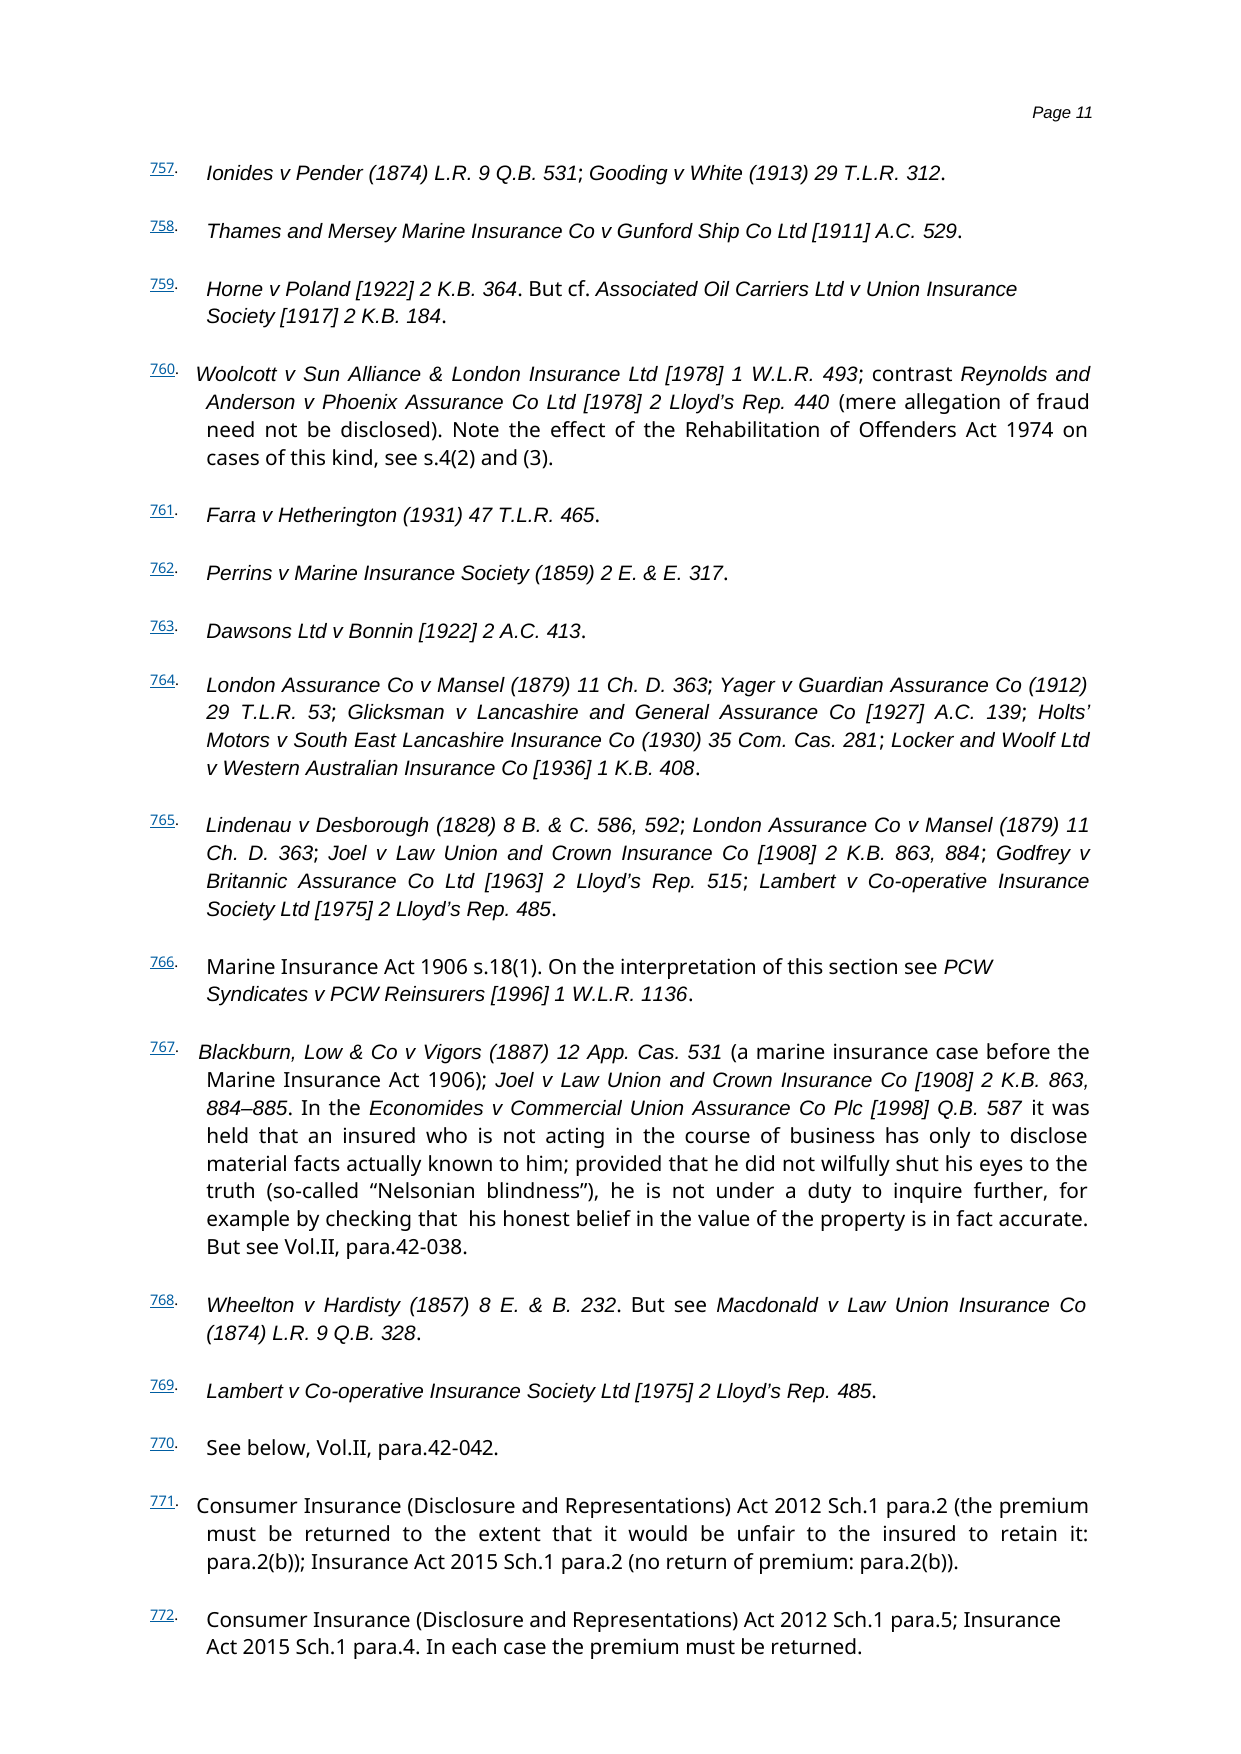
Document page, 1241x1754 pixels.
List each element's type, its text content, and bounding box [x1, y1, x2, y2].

text 771. Consumer Insurance (Disclosure and Representations) Act 2012 Sch.1 para.2 (the premium must be returned to the extent that it would be unfair to the insured to retain it: para.2(b)); Insurance Act 2015 Sch.1 para.2 (no return of premium: para.2(b)). [150, 1491, 1090, 1575]
text 770. See below, Vol.II, para.42-042. [150, 1433, 1107, 1462]
text 772. Consumer Insurance (Disclosure and Representations) Act 2012 Sch.1 para.5; Insurance Act 2015 Sch.1 para.4. In each case the premium must be returned. [150, 1605, 1090, 1661]
text 769. Lambert v Co-operative Insurance Society Ltd [1975] 2 Lloyd’s Rep. 485. [150, 1375, 1107, 1404]
text 764. London Assurance Co v Mansel (1879) 11 Ch. D. 363; Yager v Guardian Assurance Co (1912) [150, 674, 1107, 697]
text 29 T.L.R. 53; Glicksman v Lancashire and General Assurance Co [1927] A.C. 139; Holts’ Motors v South East Lancashire Insurance Co (1930) 35 Com. Cas. 281; Locker and Woolf Ltd v Western Australian Insurance Co [1936] 1 K.B. 408. [206, 697, 1090, 781]
text 760. Woolcott v Sun Alliance & London Insurance Ltd [1978] 1 W.L.R. 493; contrast Reynolds and Anderson v Phoenix Assurance Co Ltd [1978] 2 Lloyd’s Rep. 440 (mere allegation of fraud need not be disclosed). Note the effect of the Rehabilitation of Offenders Act 1974 on cases of this kind, see s.4(2) and (3). [150, 359, 1090, 471]
text 759. Horne v Poland [1922] 2 K.B. 364. But cf. Associated Oil Carriers Ltd v Union Insurance Society [1917] 2 K.B. 184. [150, 274, 1090, 330]
text 766. Marine Insurance Act 1906 s.18(1). On the interpretation of this section see PCW Syndicates v PCW Reinsurers [1996] 1 W.L.R. 1136. [150, 952, 1090, 1008]
text 758. Thames and Mersey Marine Insurance Co v Gunford Ship Co Ltd [1911] A.C. 529. [150, 216, 1107, 244]
text 765. Lindenau v Desborough (1828) 8 B. & C. 586, 592; London Assurance Co v Mansel (1879) 11 Ch. D. 363; Joel v Law Union and Crown Insurance Co [1908] 2 K.B. 863, 884; Godfrey v Britannic Assurance Co Ltd [1963] 2 Lloyd’s Rep. 515; Lambert v Co-operative Insurance Society Ltd [1975] 2 Lloyd’s Rep. 485. [150, 810, 1090, 922]
text 768. Wheelton v Hardisty (1857) 8 E. & B. 232. But see Macdonald v Law Union Insurance Co (1874) L.R. 9 Q.B. 328. [150, 1290, 1090, 1346]
text 757. Ionides v Pender (1874) L.R. 9 Q.B. 531; Gooding v White (1913) 29 T.L.R. 312. [150, 158, 1107, 187]
text 762. Perrins v Marine Insurance Society (1859) 2 E. & E. 317. [150, 558, 1107, 587]
text 763. Dawsons Ltd v Bonnin [1922] 2 A.C. 413. [150, 616, 1107, 645]
text 761. Farra v Hetherington (1931) 47 T.L.R. 465. [150, 500, 1107, 529]
text 767. Blackburn, Low & Co v Vigors (1887) 12 App. Cas. 531 (a marine insurance case before the Marine Insurance Act 1906); Joel v Law Union and Crown Insurance Co [1908] 2 K.B. 863, 884–885. In the Economides v Commercial Union Assurance Co Plc [1998] Q.B. 587 it was held that an insured who is not acting in the course of business has only to disclose material facts actually known to him; provided that he did not wilfully shut his eyes to the truth (so-called “Nelsonian blindness”), he is not under a duty to inquire further, for example by checking that his honest belief in the value of the property is in fact accurate. But see Vol.II, para.42-038. [150, 1037, 1090, 1261]
